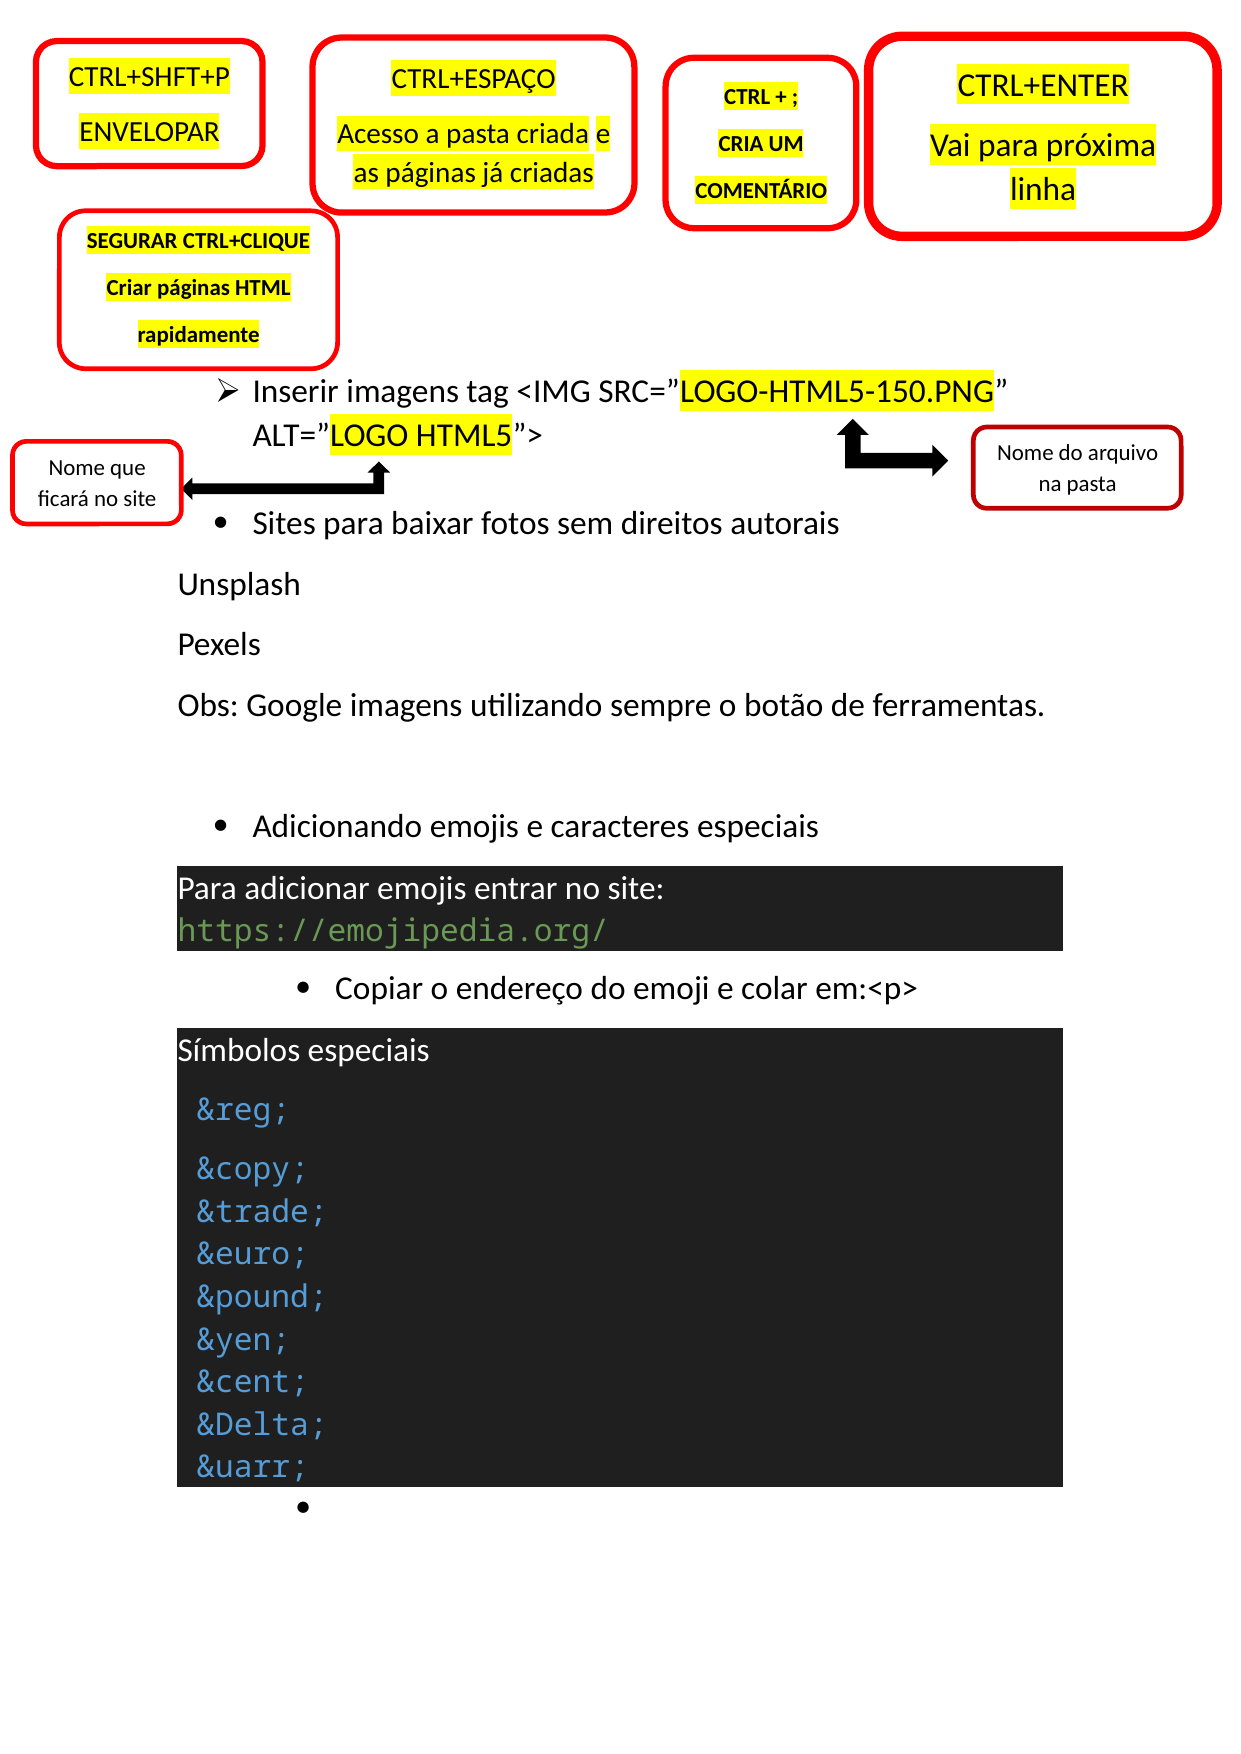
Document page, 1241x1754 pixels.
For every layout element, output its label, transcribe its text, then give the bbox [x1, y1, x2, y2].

list Copiar o endereço do emoji e colar em:<p> [297, 967, 1063, 1008]
text &cent; [177, 1359, 1063, 1402]
text &trade; [177, 1189, 1063, 1231]
text &pound; [177, 1274, 1063, 1317]
text &Delta; [177, 1402, 1063, 1444]
list Sites para baixar fotos sem direitos autorais [215, 502, 1063, 543]
text &uarr; [177, 1444, 1063, 1487]
text Pexels [177, 623, 1063, 664]
text &copy; [177, 1146, 1063, 1189]
list Inserir imagens tag <IMG SRC=”LOGO-HTML5-150.PNG” ALT=”LOGO HTML5”> [215, 370, 1063, 455]
text Para adicionar emojis entrar no site: https://emojipedia.org/ [177, 866, 1063, 951]
text &reg; [177, 1087, 1063, 1129]
text &yen; [177, 1317, 1063, 1359]
text Unsplash [177, 563, 1063, 603]
text Obs: Google imagens utilizando sempre o botão de ferramentas. [177, 684, 1063, 725]
text Símbolos especiais [177, 1028, 1063, 1070]
text &euro; [177, 1231, 1063, 1274]
list Adicionando emojis e caracteres especiais [215, 805, 1063, 846]
